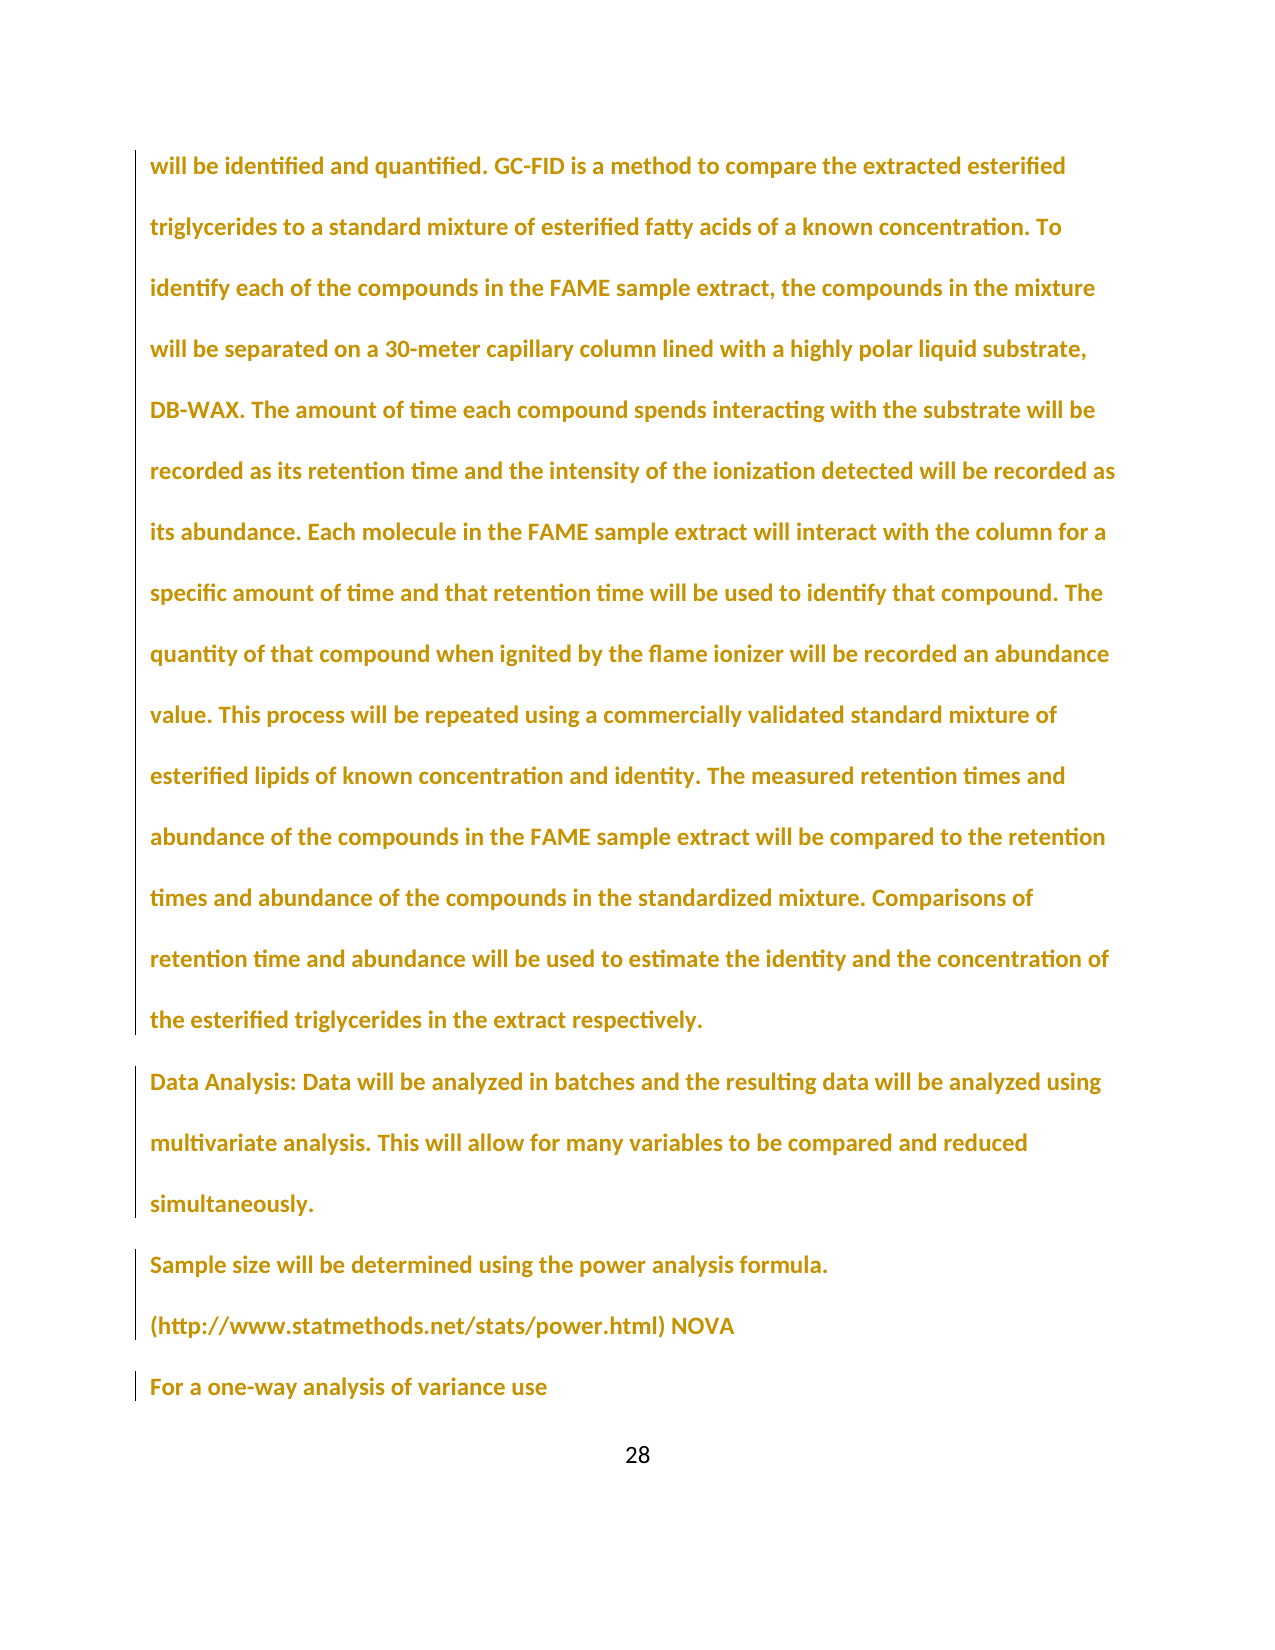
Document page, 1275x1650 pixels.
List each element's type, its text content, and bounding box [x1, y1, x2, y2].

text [150, 150, 1125, 1035]
text Data Analysis: Data will be analyzed in batches and the resulting data will be analyzed using multivariate analysis. This will allow for many variables to be compared and reduced simultaneously. [150, 1066, 1125, 1218]
text For a one-way analysis of variance use [150, 1371, 1125, 1401]
text Sample size will be determined using the power analysis formula. (http://www.statmethods.net/stats/power.html) NOVA [150, 1249, 1125, 1340]
